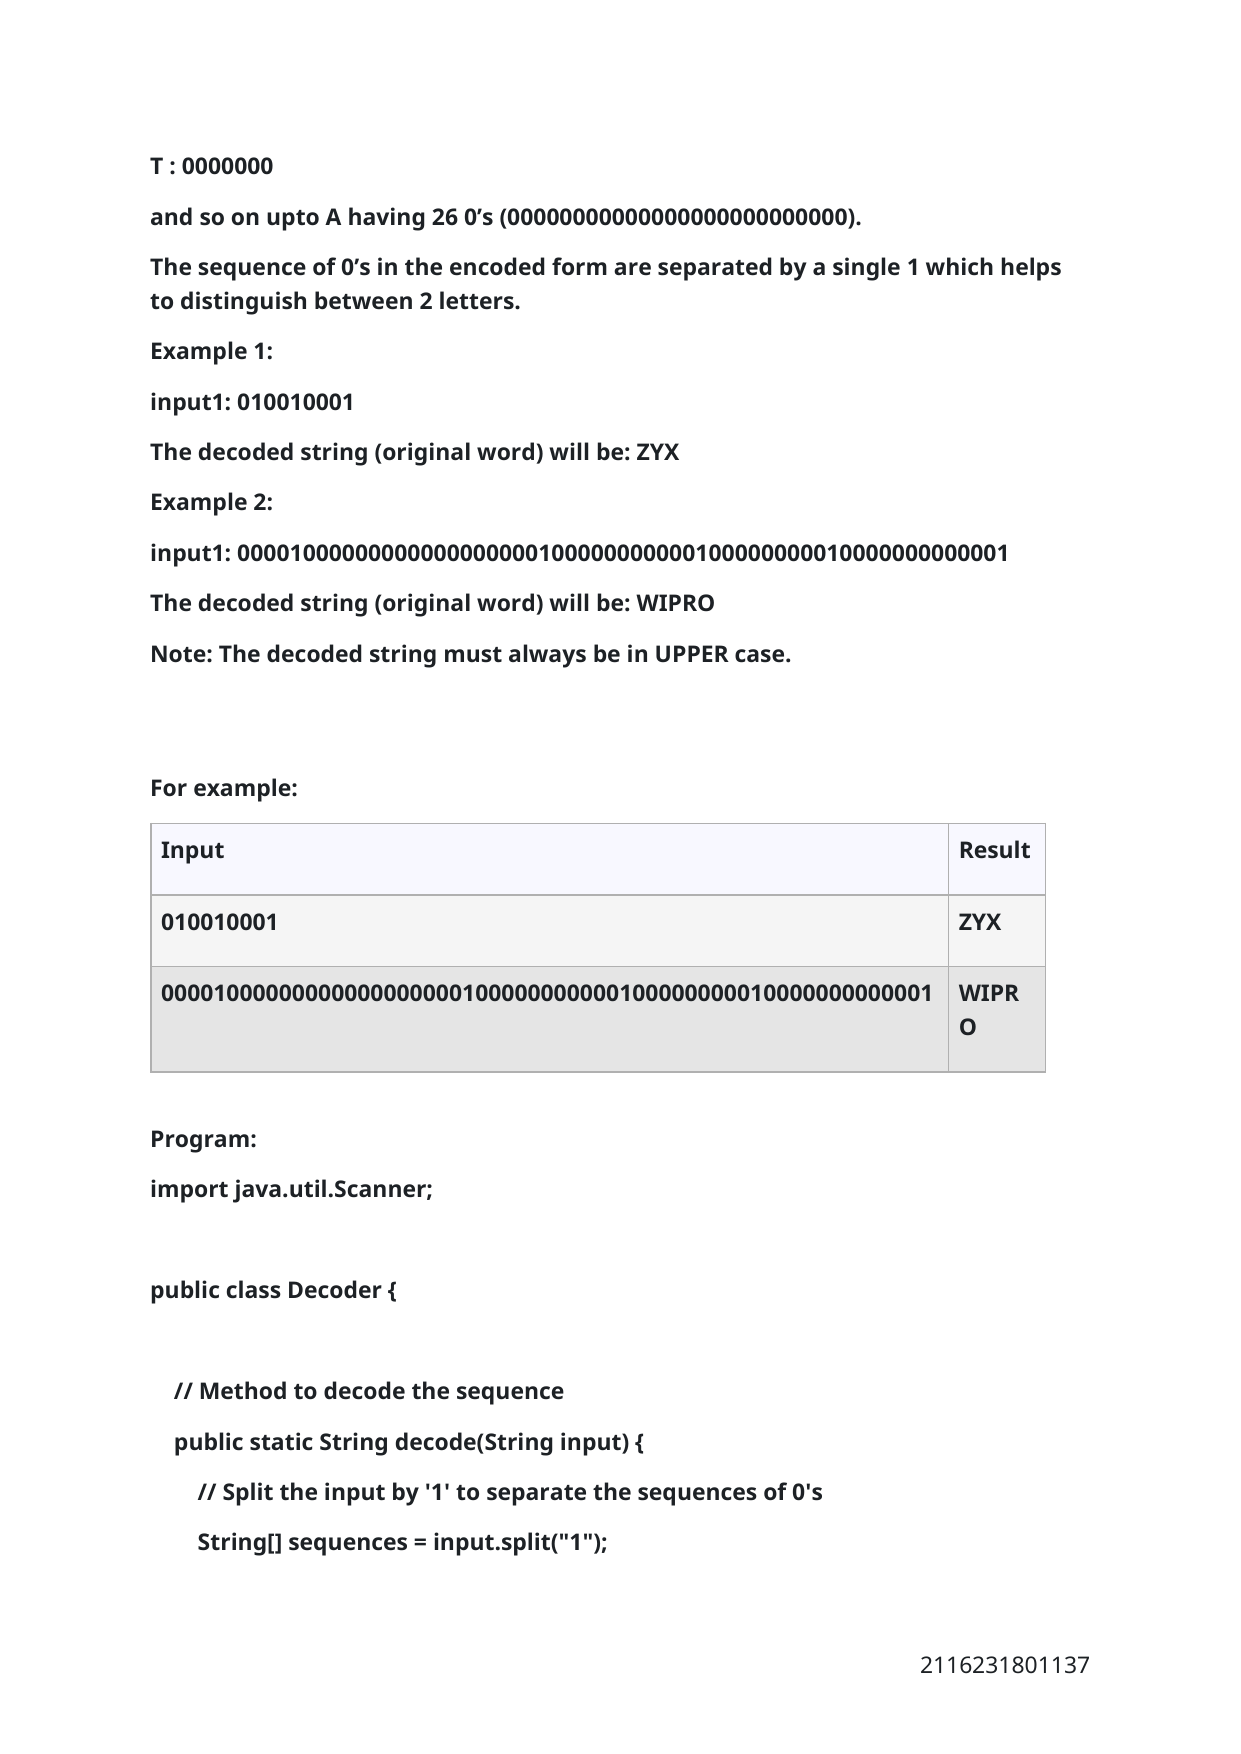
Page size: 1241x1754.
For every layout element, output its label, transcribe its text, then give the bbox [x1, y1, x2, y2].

table_cell WIPRO [949, 967, 1045, 1071]
text T : 0000000 [150, 150, 1090, 181]
text input1: 010010001 [150, 385, 1090, 417]
text For example: [150, 772, 1090, 803]
text Example 1: [150, 335, 1090, 366]
table_cell 010010001 [152, 896, 948, 966]
text // Split the input by '1' to separate the sequences of 0's [150, 1476, 1090, 1507]
text input1: 00001000000000000000000100000000000100000000010000000000001 [150, 537, 1090, 568]
text // Method to decode the sequence [150, 1375, 1090, 1406]
text Example 2: [150, 486, 1090, 517]
text public class Decoder { [150, 1274, 1090, 1305]
text The decoded string (original word) will be: ZYX [150, 436, 1090, 467]
table_cell 00001000000000000000000100000000000100000000010000000000001 [152, 967, 948, 1071]
text String[] sequences = input.split("1"); [150, 1526, 1090, 1557]
text Program: [150, 1123, 1090, 1154]
text import java.util.Scanner; [150, 1173, 1090, 1204]
table_header Input [152, 824, 948, 894]
table_cell ZYX [949, 896, 1045, 966]
table_header Result [949, 824, 1045, 894]
text and so on upto A having 26 0’s (00000000000000000000000000). [150, 200, 1090, 232]
text The sequence of 0’s in the encoded form are separated by a single 1 which helps to distinguish between 2 letters. [150, 251, 1090, 316]
text public static String decode(String input) { [150, 1425, 1090, 1457]
text Note: The decoded string must always be in UPPER case. [150, 637, 1090, 669]
text The decoded string (original word) will be: WIPRO [150, 587, 1090, 618]
